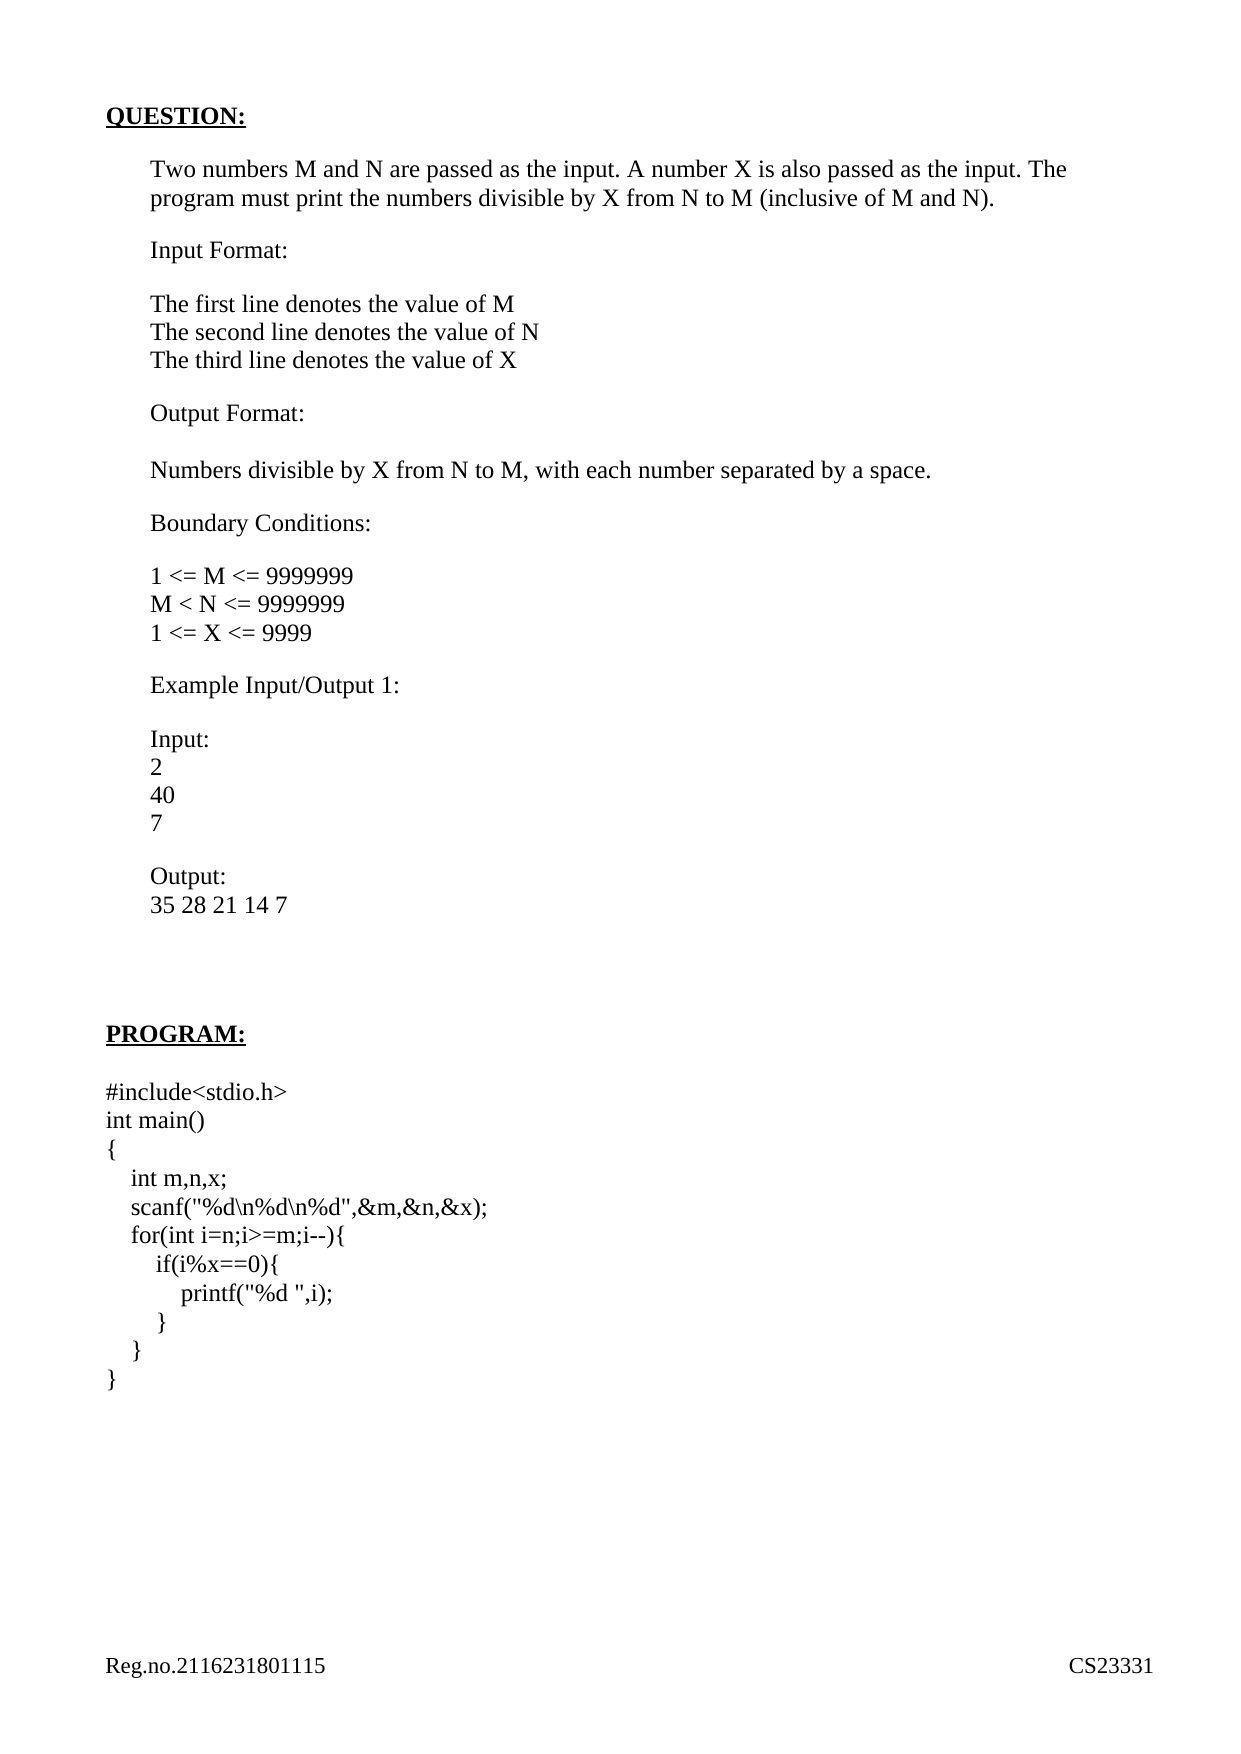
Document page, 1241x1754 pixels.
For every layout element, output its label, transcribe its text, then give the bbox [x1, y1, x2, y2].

text QUESTION: [106, 101, 1155, 130]
text scanf("%d\n%d\n%d",&m,&n,&x); [106, 1192, 1155, 1220]
text Output: 35 28 21 14 7 [150, 862, 1080, 919]
text PROGRAM: [106, 1019, 1155, 1048]
text Input Format: [150, 236, 1080, 264]
text Two numbers M and N are passed as the input. A number X is also passed as the input. The program must print the numbers divisible by X from N to M (inclusive of M and N). [150, 155, 1080, 211]
text { [106, 1134, 1155, 1163]
text } [106, 1335, 1155, 1364]
text #include<stdio.h> [106, 1077, 1155, 1105]
text Example Input/Output 1: [150, 671, 1080, 699]
text printf("%d ",i); [106, 1278, 1155, 1307]
text Input: 2 40 7 [150, 724, 1080, 837]
text int m,n,x; [106, 1163, 1155, 1192]
text 1 <= M <= 9999999 M < N <= 9999999 1 <= X <= 9999 [150, 562, 1080, 646]
text } [106, 1364, 1155, 1393]
text for(int i=n;i>=m;i--){ [106, 1220, 1155, 1249]
text } [106, 1307, 1155, 1335]
text int main() [106, 1105, 1155, 1134]
text if(i%x==0){ [106, 1249, 1155, 1278]
text Output Format: Numbers divisible by X from N to M, with each number separated by a space. [150, 399, 1080, 484]
text The first line denotes the value of M The second line denotes the value of N The third line denotes the value of X [150, 289, 1080, 374]
text Boundary Conditions: [150, 509, 1080, 537]
